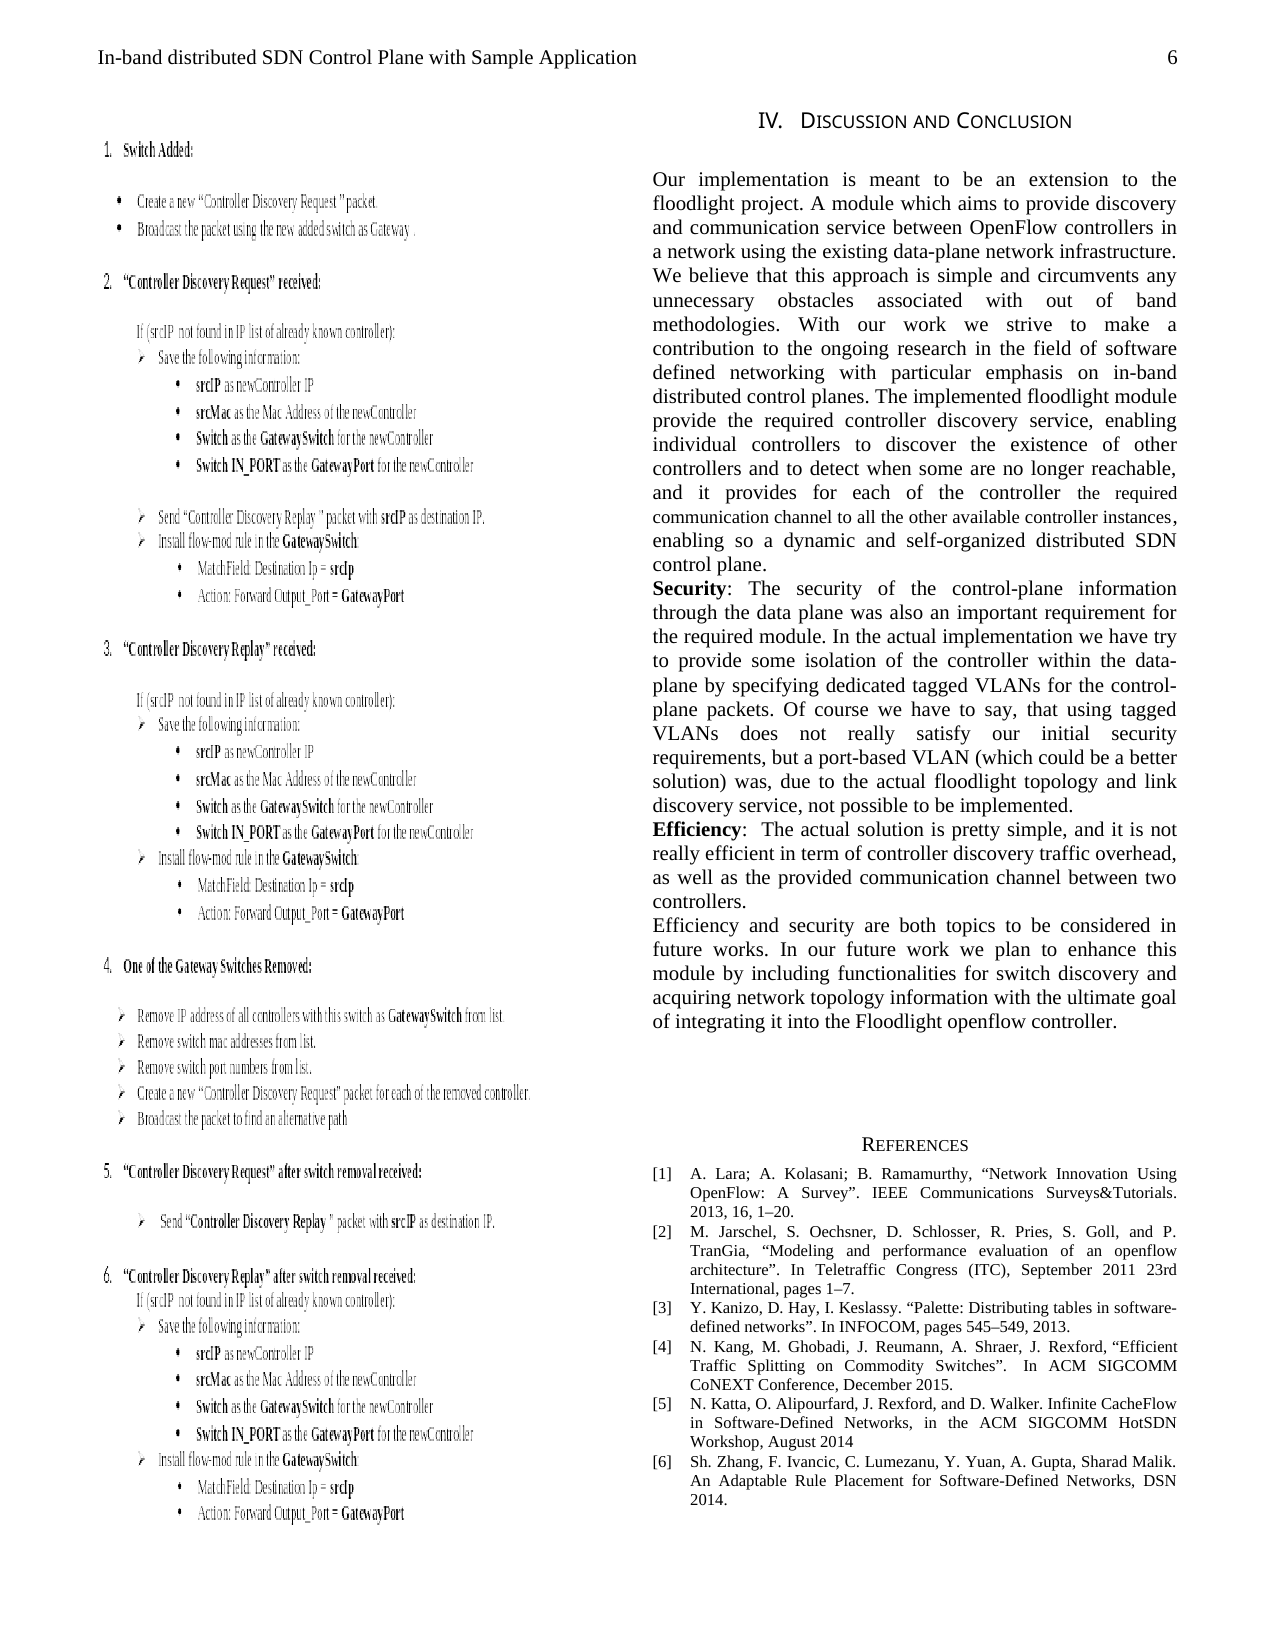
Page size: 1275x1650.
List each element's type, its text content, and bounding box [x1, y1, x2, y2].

text A. Lara; A. Kolasani; B. Ramamurthy, “Network Innovation Using OpenFlow: A Survey”. IEEE Communications Surveys&Tutorials. 2013, 16, 1–20. [652, 1164, 1177, 1221]
subtitle Discussion and Conclusion [652, 105, 1177, 135]
text Security: The security of the control-plane information through the data plane was also an important requirement for the required module. In the actual implementation we have try to provide some isolation of the controller within the data-plane by specifying dedicated tagged VLANs for the control-plane packets. Of course we have to say, that using tagged VLANs does not really satisfy our initial security requirements, but a port-based VLAN (which could be a better solution) was, due to the actual floodlight topology and link discovery service, not possible to be implemented. [652, 576, 1177, 817]
text Y. Kanizo, D. Hay, I. Keslassy. “Palette: Distributing tables in software-defined networks”. In INFOCOM, pages 545–549, 2013. [652, 1298, 1177, 1336]
text Our implementation is meant to be an extension to the floodlight project. A module which aims to provide discovery and communication service between OpenFlow controllers in a network using the existing data-plane network infrastructure. We believe that this approach is simple and circumvents any unnecessary obstacles associated with out of band methodologies. With our work we strive to make a contribution to the ongoing research in the field of software defined networking with particular emphasis on in-band distributed control planes. The implemented floodlight module provide the required controller discovery service, enabling individual controllers to discover the existence of other controllers and to detect when some are no longer reachable, and it provides for each of the controller the required communication channel to all the other available controller instances, enabling so a dynamic and self-organized distributed SDN control plane. [652, 167, 1177, 576]
text References [652, 1132, 1177, 1156]
text Efficiency and security are both topics to be considered in future works. In our future work we plan to enhance this module by including functionalities for switch discovery and acquiring network topology information with the ultimate goal of integrating it into the Floodlight openflow controller. [652, 913, 1177, 1033]
text N. Katta, O. Alipourfard, J. Rexford, and D. Walker. Infinite CacheFlow in Software-Defined Networks, in the ACM SIGCOMM HotSDN Workshop, August 2014 [652, 1394, 1177, 1451]
text Sh. Zhang, F. Ivancic, C. Lumezanu, Y. Yuan, A. Gupta, Sharad Malik. An Adaptable Rule Placement for Software-Defined Networks, DSN 2014. [652, 1451, 1177, 1509]
text Efficiency: The actual solution is pretty simple, and it is not really efficient in term of controller discovery traffic overhead, as well as the provided communication channel between two controllers. [652, 817, 1177, 913]
text N. Kang, M. Ghobadi, J. Reumann, A. Shraer, J. Rexford, “Efficient Traffic Splitting on Commodity Switches”. In ACM SIGCOMM CoNEXT Conference, December 2015. [652, 1336, 1177, 1394]
text M. Jarschel, S. Oechsner, D. Schlosser, R. Pries, S. Goll, and P. TranGia, “Modeling and performance evaluation of an openflow architecture”. In Teletraffic Congress (ITC), September 2011 23rd International, pages 1–7. [652, 1221, 1177, 1298]
